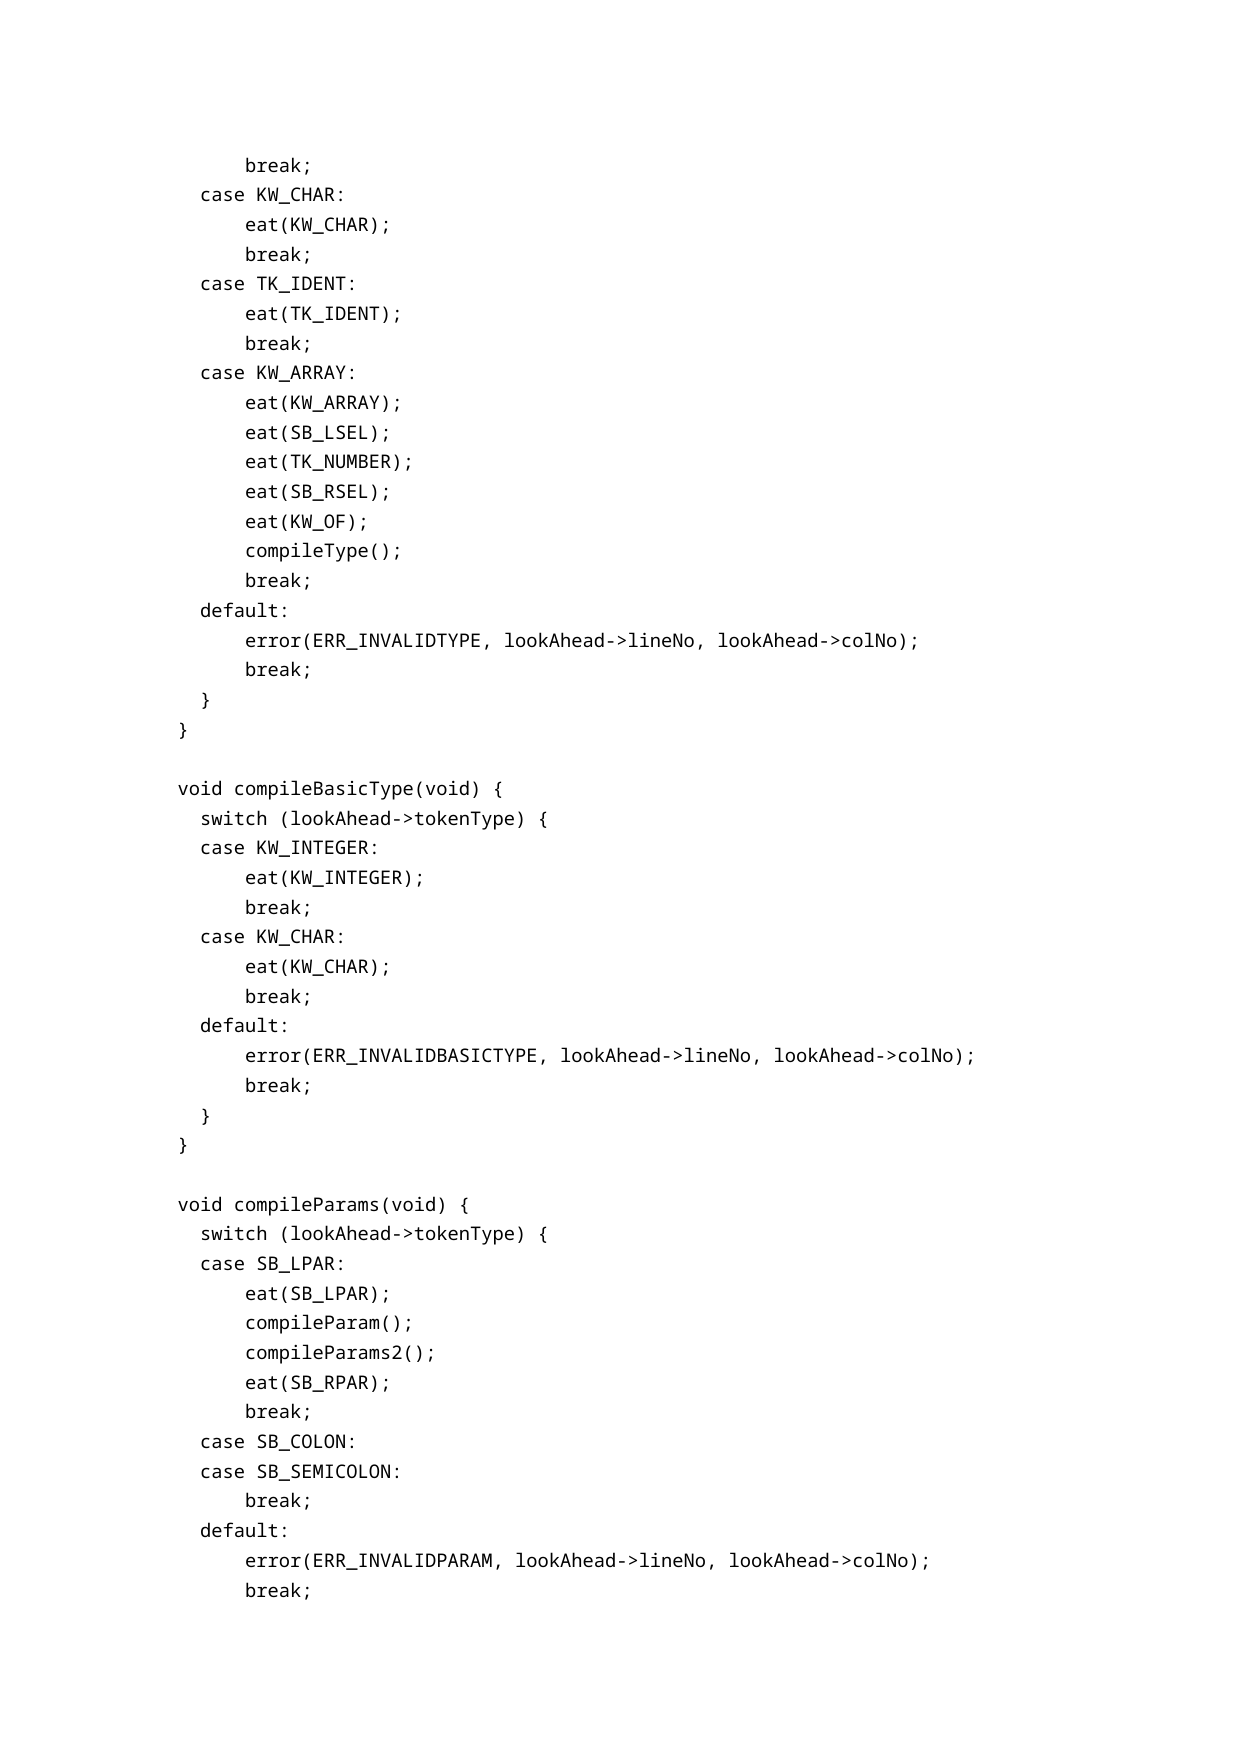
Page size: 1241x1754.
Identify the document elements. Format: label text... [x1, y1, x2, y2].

text case SB_COLON: [177, 1424, 1122, 1454]
text } [177, 1127, 1122, 1157]
text error(ERR_INVALIDBASICTYPE, lookAhead->lineNo, lookAhead->colNo); [177, 1038, 1122, 1068]
text eat(TK_NUMBER); [177, 444, 1122, 474]
text case KW_ARRAY: [177, 356, 1122, 385]
text break; [177, 890, 1122, 919]
text compileParams2(); [177, 1335, 1122, 1365]
text break; [177, 1394, 1122, 1424]
text compileParam(); [177, 1306, 1122, 1335]
text eat(KW_ARRAY); [177, 385, 1122, 415]
text eat(KW_CHAR); [177, 949, 1122, 979]
text eat(SB_RSEL); [177, 474, 1122, 504]
text error(ERR_INVALIDTYPE, lookAhead->lineNo, lookAhead->colNo); [177, 623, 1122, 652]
text break; [177, 148, 1122, 177]
text case KW_INTEGER: [177, 831, 1122, 860]
text break; [177, 1573, 1122, 1602]
text case SB_SEMICOLON: [177, 1454, 1122, 1484]
text case SB_LPAR: [177, 1246, 1122, 1276]
text break; [177, 652, 1122, 682]
text break; [177, 979, 1122, 1009]
text break; [177, 237, 1122, 266]
text break; [177, 1068, 1122, 1098]
text } [177, 682, 1122, 712]
text case TK_IDENT: [177, 266, 1122, 296]
text default: [177, 1009, 1122, 1038]
text default: [177, 593, 1122, 623]
text default: [177, 1513, 1122, 1543]
text void compileBasicType(void) { [177, 771, 1122, 801]
text case KW_CHAR: [177, 177, 1122, 207]
text switch (lookAhead->tokenType) { [177, 801, 1122, 831]
text switch (lookAhead->tokenType) { [177, 1216, 1122, 1246]
text eat(KW_INTEGER); [177, 860, 1122, 890]
text eat(TK_IDENT); [177, 296, 1122, 326]
text break; [177, 1484, 1122, 1513]
text error(ERR_INVALIDPARAM, lookAhead->lineNo, lookAhead->colNo); [177, 1543, 1122, 1573]
text eat(SB_RPAR); [177, 1365, 1122, 1394]
text compileType(); [177, 534, 1122, 563]
text break; [177, 563, 1122, 593]
text eat(KW_CHAR); [177, 207, 1122, 237]
text } [177, 1098, 1122, 1127]
text } [177, 712, 1122, 741]
text eat(SB_LPAR); [177, 1276, 1122, 1306]
text eat(SB_LSEL); [177, 415, 1122, 444]
text eat(KW_OF); [177, 504, 1122, 534]
text void compileParams(void) { [177, 1187, 1122, 1216]
text break; [177, 326, 1122, 356]
text case KW_CHAR: [177, 919, 1122, 949]
